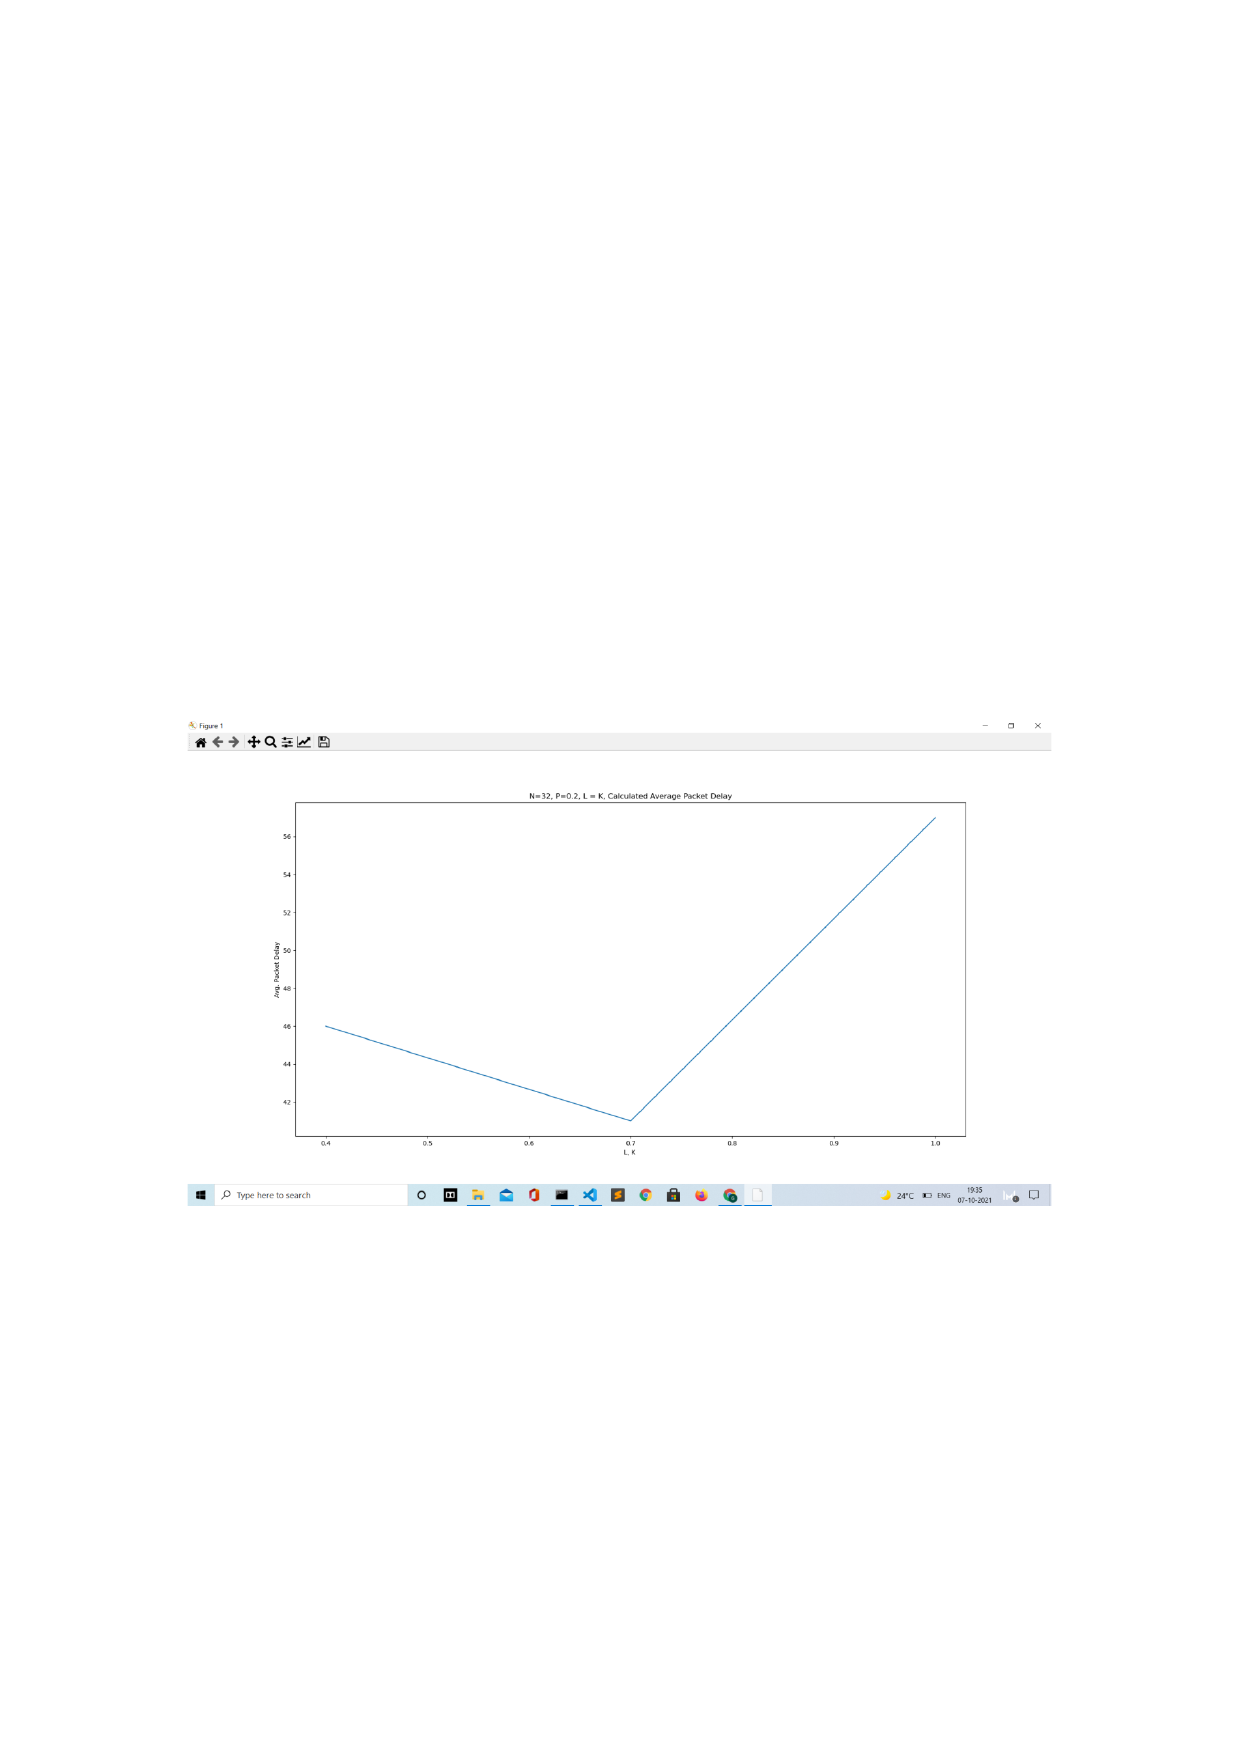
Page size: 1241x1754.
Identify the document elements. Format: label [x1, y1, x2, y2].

picture [187, 720, 1052, 1206]
